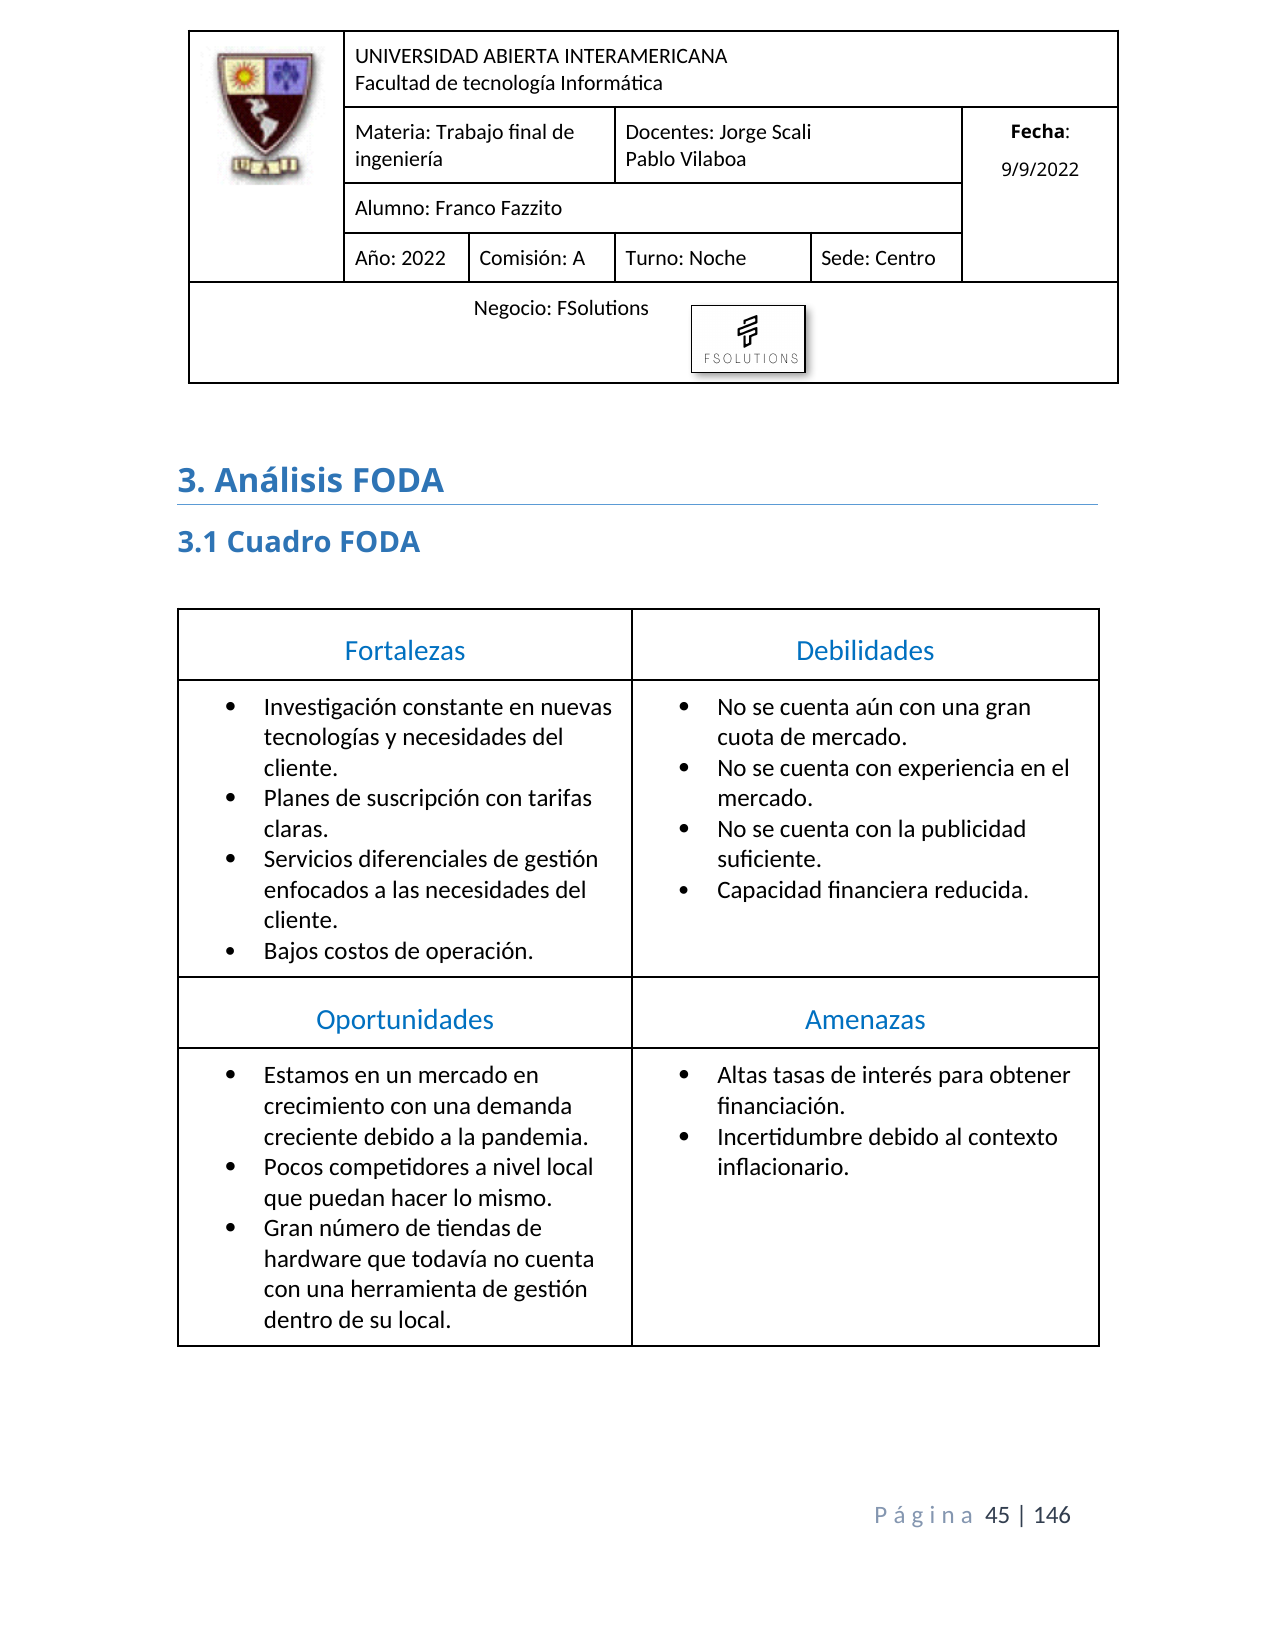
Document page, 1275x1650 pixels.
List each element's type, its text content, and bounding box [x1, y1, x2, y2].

table_cell Investigación constante en nuevas tecnologías y necesidades del cliente. Planes de suscripción con tarifas claras. Servicios diferenciales de gestión enfocados a las necesidades del cliente. Bajos costos de operación. [179, 681, 631, 976]
picture [692, 306, 804, 372]
subtitle 3. Análisis FODA [177, 456, 1098, 504]
table_header Debilidades [633, 610, 1098, 678]
table_header Fortalezas [179, 610, 631, 678]
table_cell No se cuenta aún con una gran cuota de mercado. No se cuenta con experiencia en el mercado. No se cuenta con la publicidad suficiente. Capacidad financiera reducida. [633, 681, 1098, 976]
picture [198, 42, 332, 192]
table_cell Altas tasas de interés para obtener financiación. Incertidumbre debido al contexto inflacionario. [633, 1049, 1098, 1345]
table_cell Oportunidades [179, 978, 631, 1047]
table_cell Amenazas [633, 978, 1098, 1047]
table_cell Estamos en un mercado en crecimiento con una demanda creciente debido a la pandemia. Pocos competidores a nivel local que puedan hacer lo mismo. Gran número de tiendas de hardware que todavía no cuenta con una herramienta de gestión dentro de su local. [179, 1049, 631, 1345]
subtitle 3.1 Cuadro FODA [177, 522, 1098, 561]
